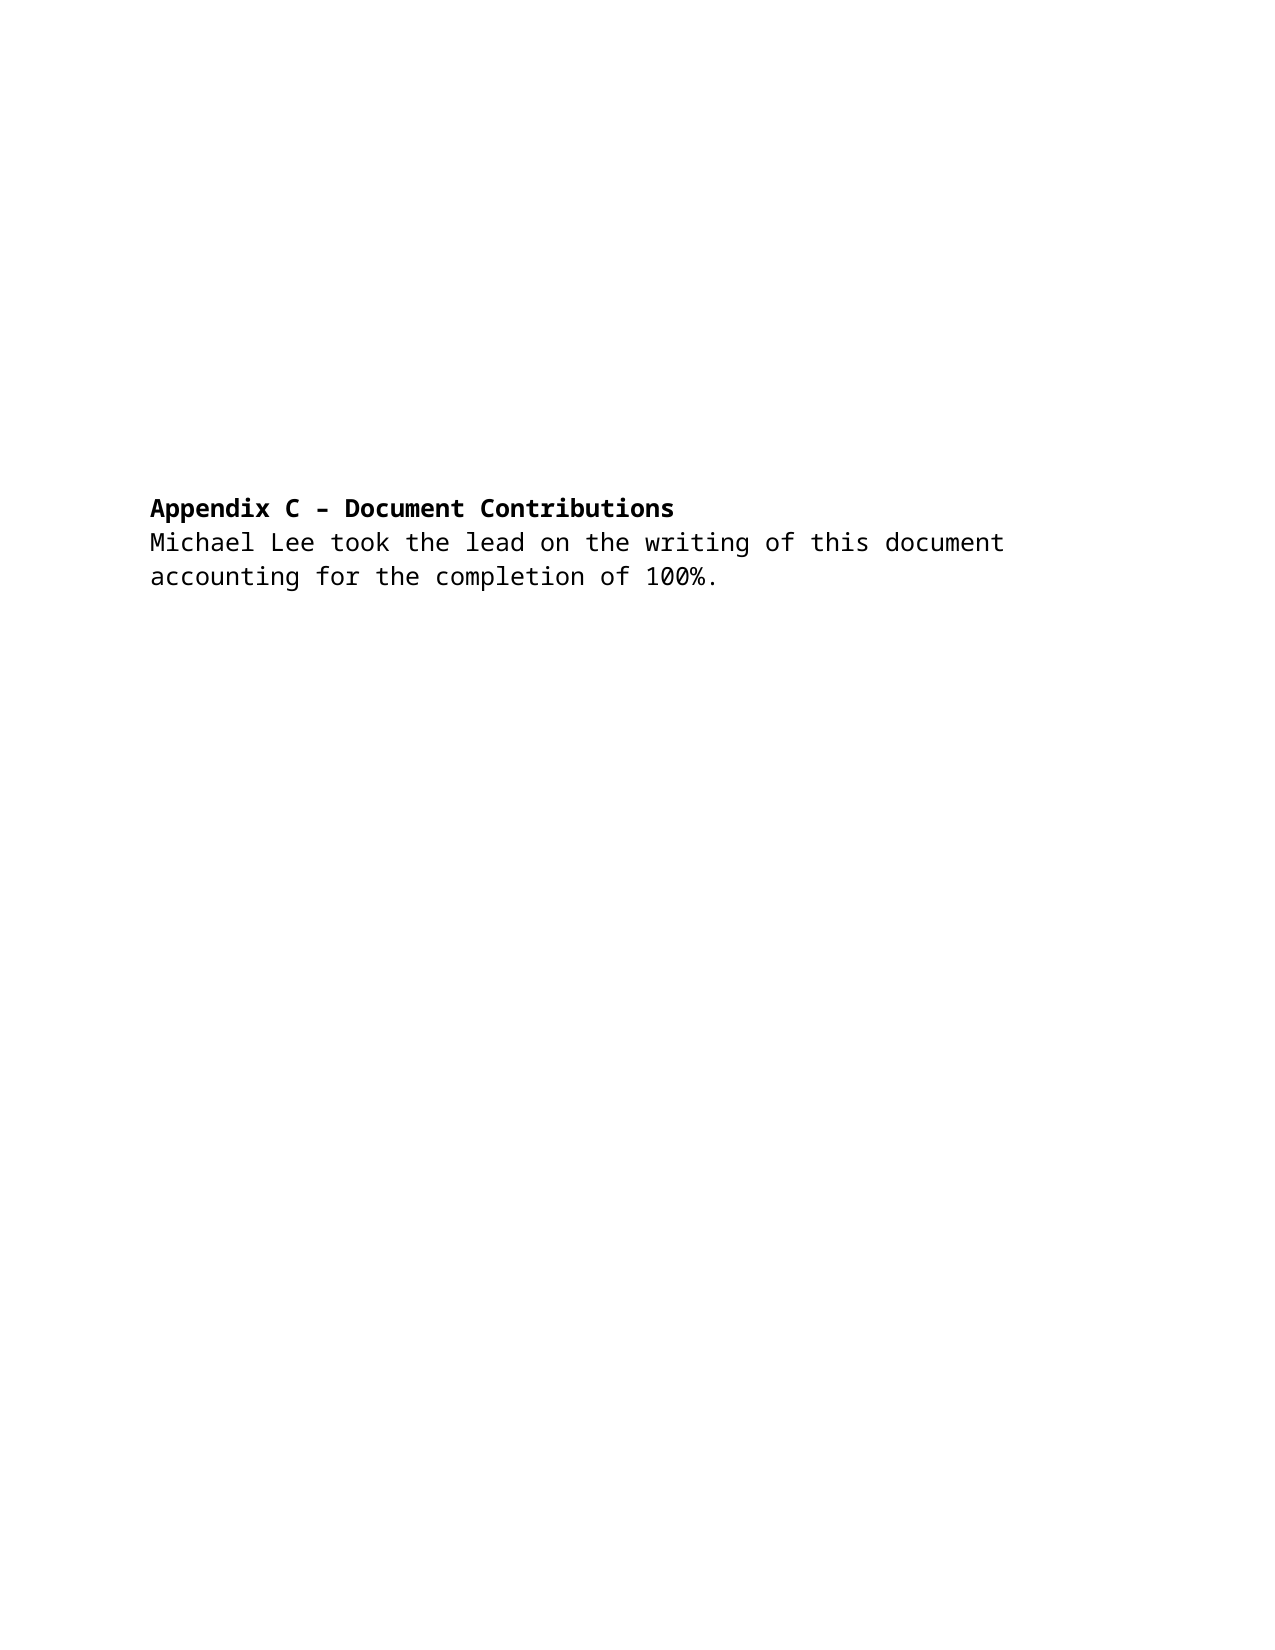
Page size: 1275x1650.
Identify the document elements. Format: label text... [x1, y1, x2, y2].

text Michael Lee took the lead on the writing of this document accounting for the completion of 100%. [150, 525, 1125, 593]
text Appendix C – Document Contributions [150, 491, 1125, 525]
